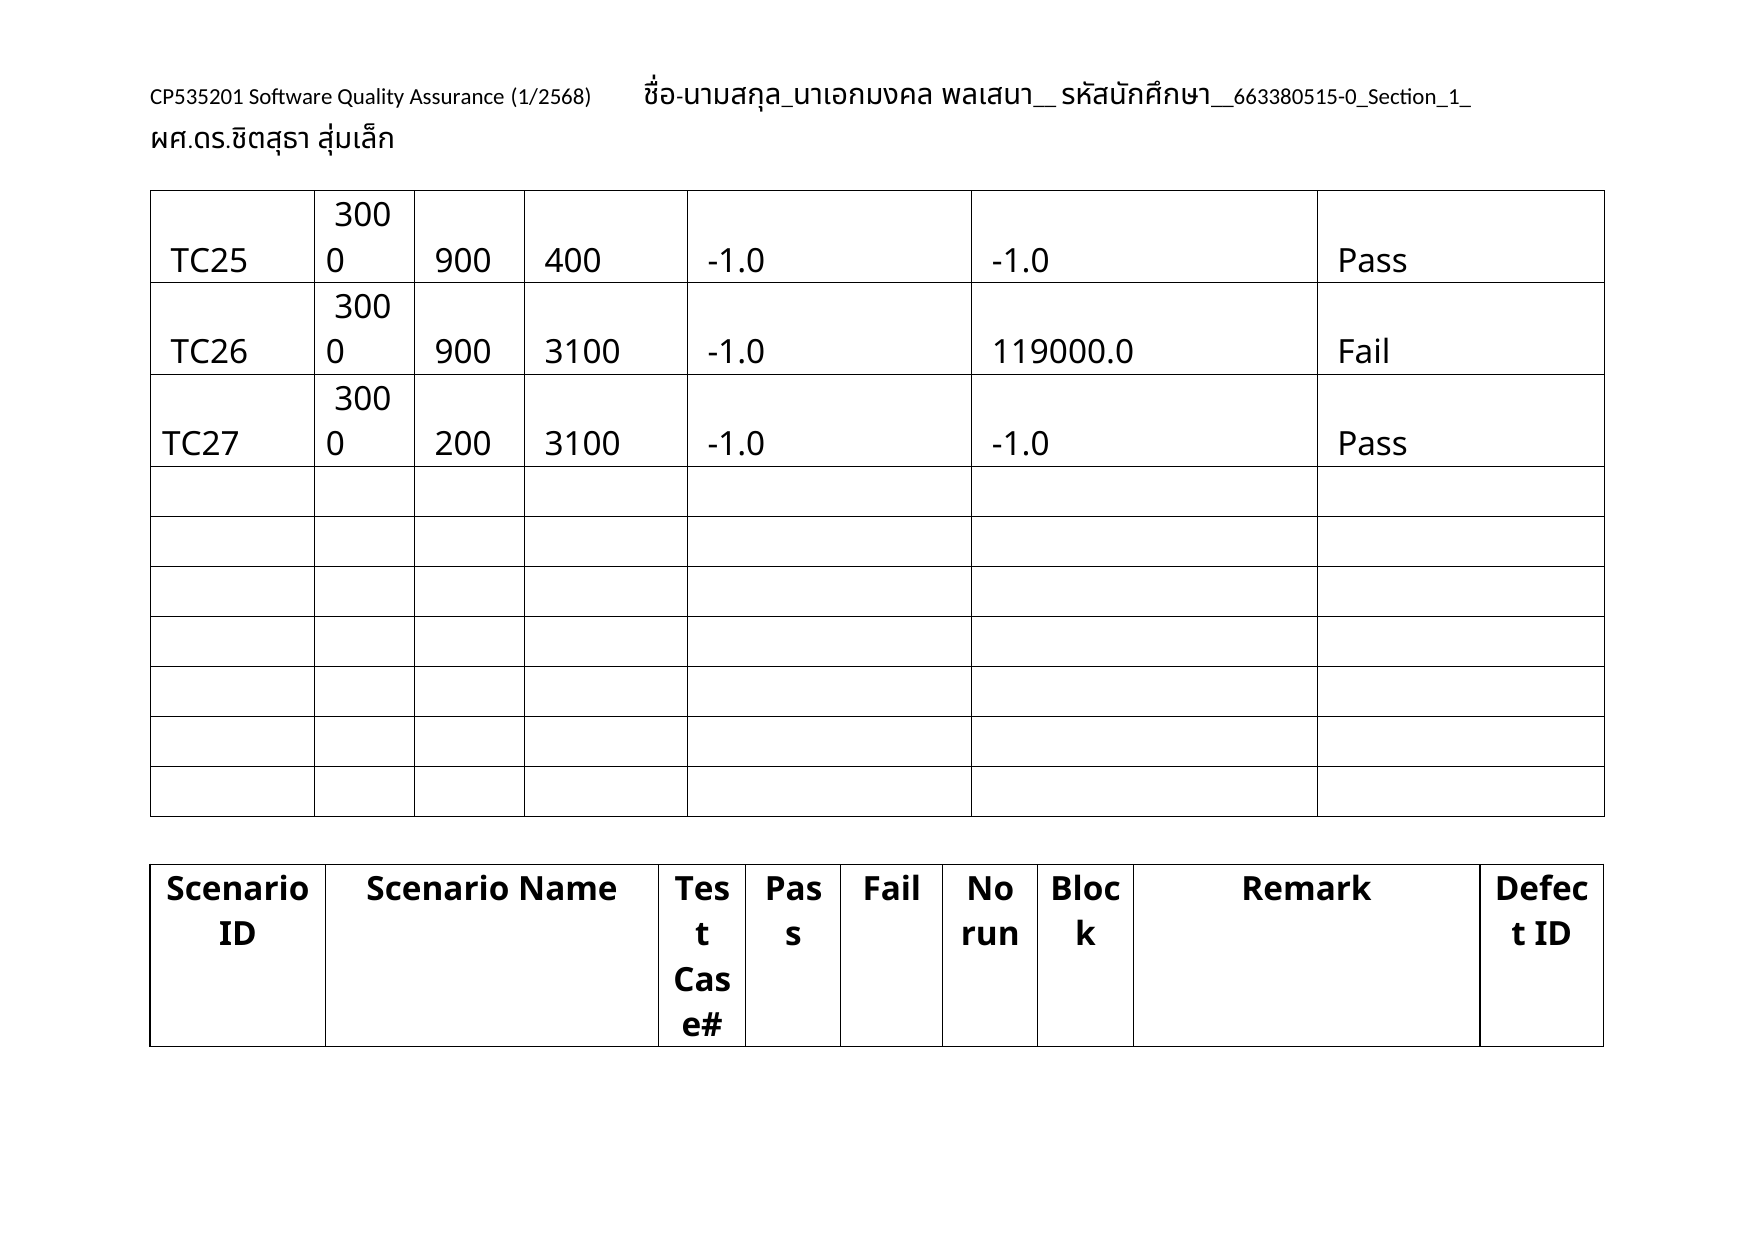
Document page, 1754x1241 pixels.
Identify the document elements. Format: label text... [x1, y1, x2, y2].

table_cell [315, 617, 414, 666]
table_cell [688, 517, 971, 566]
table_cell [315, 667, 414, 716]
table_cell 900 [415, 283, 524, 374]
table_header Defect ID [1481, 865, 1603, 1046]
table_cell [525, 667, 687, 716]
table_cell [1318, 667, 1604, 716]
table_cell [151, 517, 314, 566]
table_cell TC27 [151, 375, 314, 466]
table_cell [525, 467, 687, 516]
table_cell -1.0 [688, 375, 971, 466]
table_cell [1318, 767, 1604, 816]
table_cell [972, 667, 1317, 716]
table_cell -1.0 [688, 283, 971, 374]
table_cell [415, 667, 524, 716]
table_cell TC25 [151, 191, 314, 282]
table_cell [688, 617, 971, 666]
table_cell [1318, 467, 1604, 516]
table_cell [151, 667, 314, 716]
table_cell [415, 617, 524, 666]
table_cell [151, 617, 314, 666]
table_cell [972, 767, 1317, 816]
table_cell [972, 717, 1317, 766]
table_cell 3000 [315, 375, 414, 466]
table_cell 3100 [525, 283, 687, 374]
table_cell [151, 767, 314, 816]
table_cell [315, 467, 414, 516]
table_cell [151, 717, 314, 766]
table_cell [972, 467, 1317, 516]
table_cell [315, 767, 414, 816]
table_header Test Case# [659, 865, 745, 1046]
table_cell 3000 [315, 191, 414, 282]
table_cell [1318, 717, 1604, 766]
table_cell 119000.0 [972, 283, 1317, 374]
table_cell [415, 567, 524, 616]
table_cell [688, 467, 971, 516]
table_cell [525, 617, 687, 666]
table_cell 3000 [315, 283, 414, 374]
table_cell [688, 567, 971, 616]
table_cell [688, 667, 971, 716]
table_cell [972, 617, 1317, 666]
table_cell [1318, 567, 1604, 616]
table_cell [525, 767, 687, 816]
table_cell TC26 [151, 283, 314, 374]
table_cell [525, 717, 687, 766]
table_header No run [943, 865, 1037, 1046]
table_cell -1.0 [688, 191, 971, 282]
table_cell 400 [525, 191, 687, 282]
table_cell [315, 517, 414, 566]
table_cell -1.0 [972, 375, 1317, 466]
table_cell [315, 717, 414, 766]
table_header Block [1038, 865, 1133, 1046]
table_cell [415, 467, 524, 516]
table_header Pass [746, 865, 840, 1046]
table_cell Fail [1318, 283, 1604, 374]
table_cell [972, 567, 1317, 616]
table_cell [1318, 517, 1604, 566]
table_cell 3100 [525, 375, 687, 466]
table_cell [525, 517, 687, 566]
table_cell [151, 567, 314, 616]
table_cell [1318, 617, 1604, 666]
table_cell [315, 567, 414, 616]
table_cell Pass [1318, 375, 1604, 466]
table_cell 200 [415, 375, 524, 466]
table_cell [688, 767, 971, 816]
table_cell [525, 567, 687, 616]
table_cell [415, 717, 524, 766]
table_header Scenario Name [326, 865, 658, 1046]
table_cell -1.0 [972, 191, 1317, 282]
table_cell [151, 467, 314, 516]
table_cell [415, 767, 524, 816]
table_cell Pass [1318, 191, 1604, 282]
table_header Remark [1134, 865, 1479, 1046]
table_cell [688, 717, 971, 766]
table_header Scenario ID [151, 865, 325, 1046]
table_cell [972, 517, 1317, 566]
table_cell [415, 517, 524, 566]
table_header Fail [841, 865, 942, 1046]
table_cell 900 [415, 191, 524, 282]
